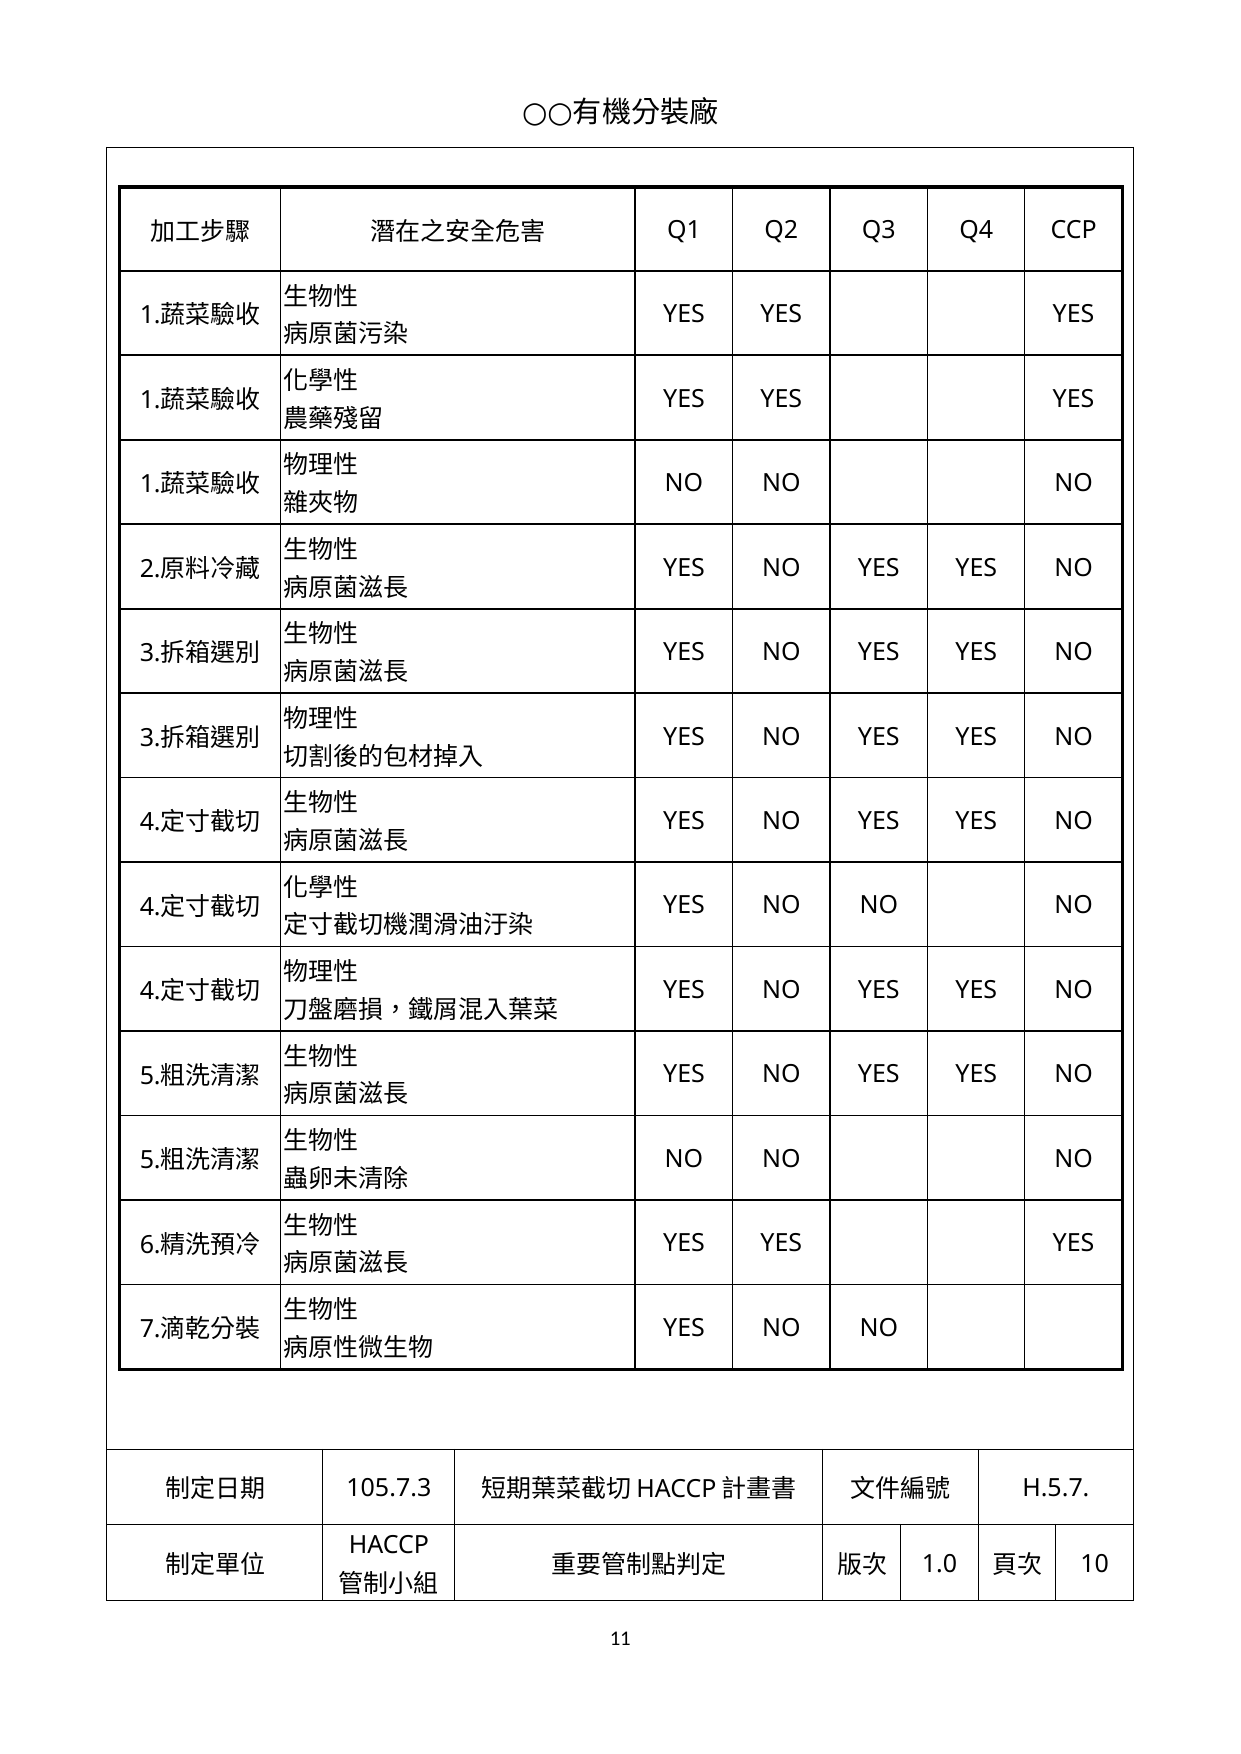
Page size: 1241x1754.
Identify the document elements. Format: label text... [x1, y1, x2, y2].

table_cell H.5.7. [979, 1450, 1133, 1524]
table_cell HACCP 管制小組 [323, 1525, 454, 1600]
table_cell [107, 148, 1133, 1449]
table_cell 105.7.3 [323, 1450, 454, 1524]
table_cell 短期葉菜截切HACCP計畫書 [455, 1450, 822, 1524]
table_cell 1.0 [901, 1525, 978, 1600]
table_cell 頁次 [979, 1525, 1055, 1600]
table_cell 10 [1056, 1525, 1133, 1600]
table_cell 制定日期 [107, 1450, 322, 1524]
table_cell 文件編號 [823, 1450, 978, 1524]
table_cell 版次 [823, 1525, 900, 1600]
table_cell 重要管制點判定 [455, 1525, 822, 1600]
table_cell 制定單位 [107, 1525, 322, 1600]
